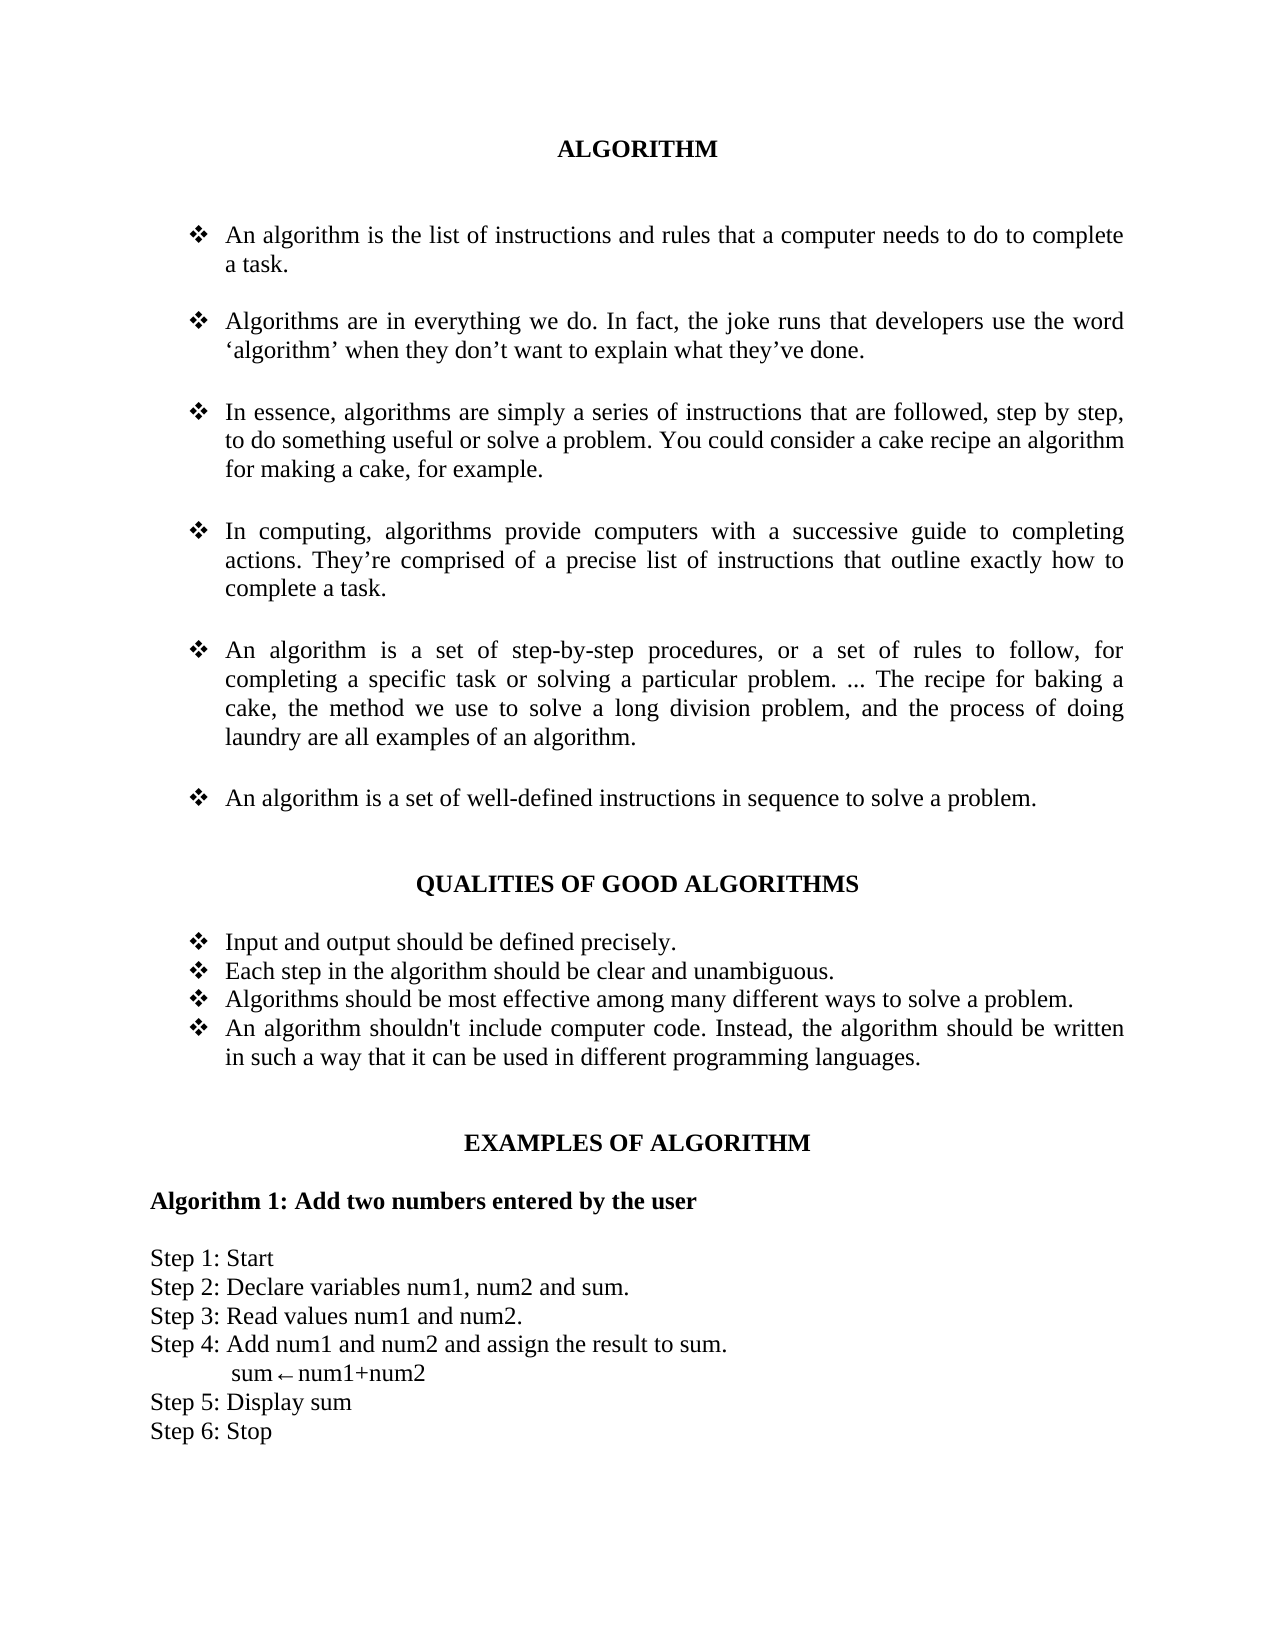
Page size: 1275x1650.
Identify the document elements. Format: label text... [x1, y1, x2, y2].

text sum←num1+num2 [150, 1358, 1125, 1387]
text Step 4: Add num1 and num2 and assign the result to sum. [150, 1329, 1125, 1358]
text Algorithm 1: Add two numbers entered by the user [150, 1186, 1125, 1214]
text Step 6: Stop [150, 1416, 1125, 1444]
list In computing, algorithms provide computers with a successive guide to completing actions. They’re comprised of a precise list of instructions that outline exactly how to complete a task. [187, 516, 1125, 602]
list Algorithms are in everything we do. In fact, the joke runs that developers use the word ‘algorithm’ when they don’t want to explain what they’ve done. [187, 306, 1125, 364]
list An algorithm shouldn't include computer code. Instead, the algorithm should be written in such a way that it can be used in different programming languages. [187, 1013, 1125, 1071]
list Algorithms should be most effective among many different ways to solve a problem. [187, 984, 1125, 1013]
list An algorithm is the list of instructions and rules that a computer needs to do to complete a task. [187, 220, 1125, 277]
text Step 5: Display sum [150, 1387, 1125, 1416]
text Step 2: Declare variables num1, num2 and sum. [150, 1272, 1125, 1301]
list Each step in the algorithm should be clear and unambiguous. [187, 956, 1125, 984]
text Qualities of Good Algorithms [150, 869, 1125, 898]
text ALGORITHM [150, 134, 1125, 162]
text Step 3: Read values num1 and num2. [150, 1301, 1125, 1329]
list An algorithm is a set of step-by-step procedures, or a set of rules to follow, for completing a specific task or solving a particular problem. ... The recipe for baking a cake, the method we use to solve a long division problem, and the process of doing laundry are all examples of an algorithm. [187, 635, 1125, 750]
list In essence, algorithms are simply a series of instructions that are followed, step by step, to do something useful or solve a problem. You could consider a cake recipe an algorithm for making a cake, for example. [187, 397, 1125, 483]
list Input and output should be defined precisely. [187, 927, 1125, 956]
text Step 1: Start [150, 1243, 1125, 1272]
text EXAMPLES OF ALGORITHM [150, 1128, 1125, 1157]
list An algorithm is a set of well-defined instructions in sequence to solve a problem. [187, 783, 1125, 812]
